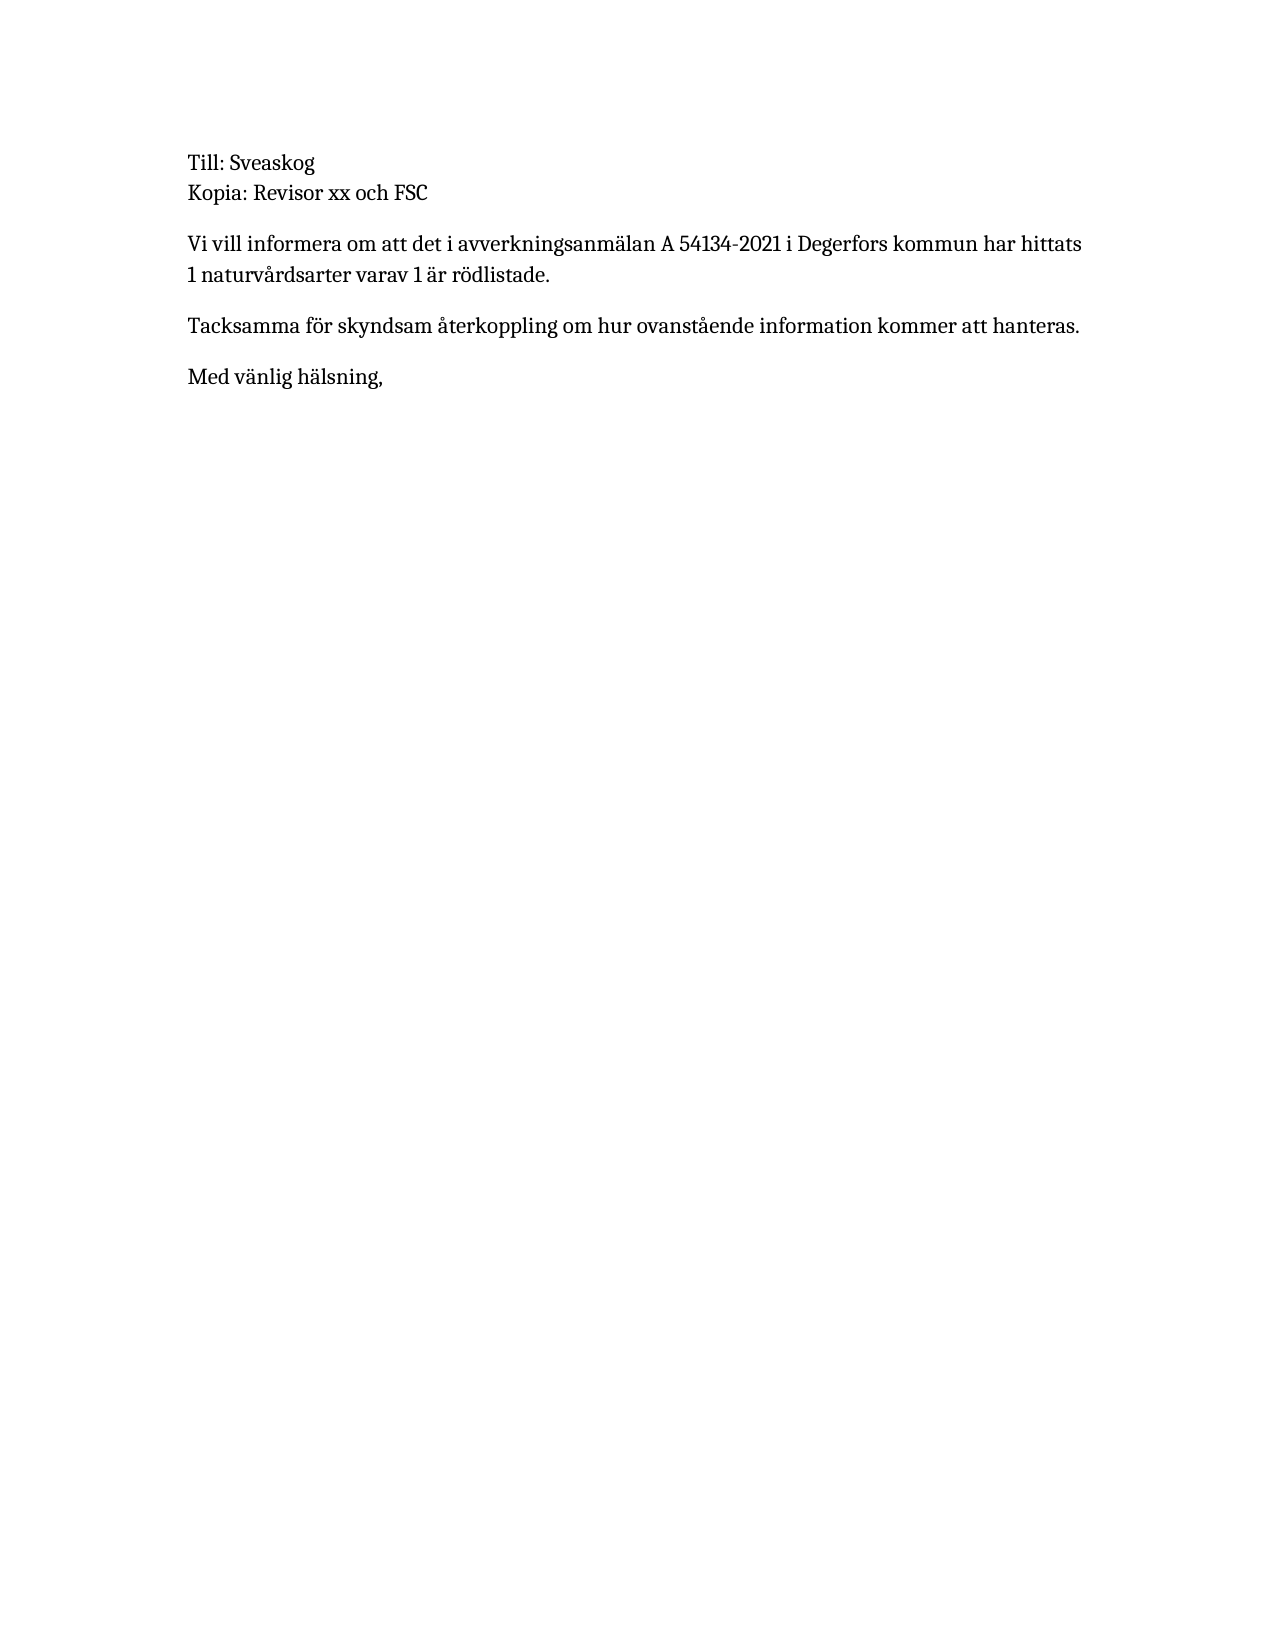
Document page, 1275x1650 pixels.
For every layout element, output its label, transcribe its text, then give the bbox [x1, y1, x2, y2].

text Vi vill informera om att det i avverkningsanmälan A 54134-2021 i Degerfors kommun har hittats 1 naturvårdsarter varav 1 är rödlistade. [187, 231, 1087, 288]
text Tacksamma för skyndsam återkoppling om hur ovanstående information kommer att hanteras. [187, 312, 1087, 339]
text Med vänlig hälsning, [187, 363, 1087, 420]
text Till: Sveaskog Kopia: Revisor xx och FSC [187, 150, 1087, 207]
